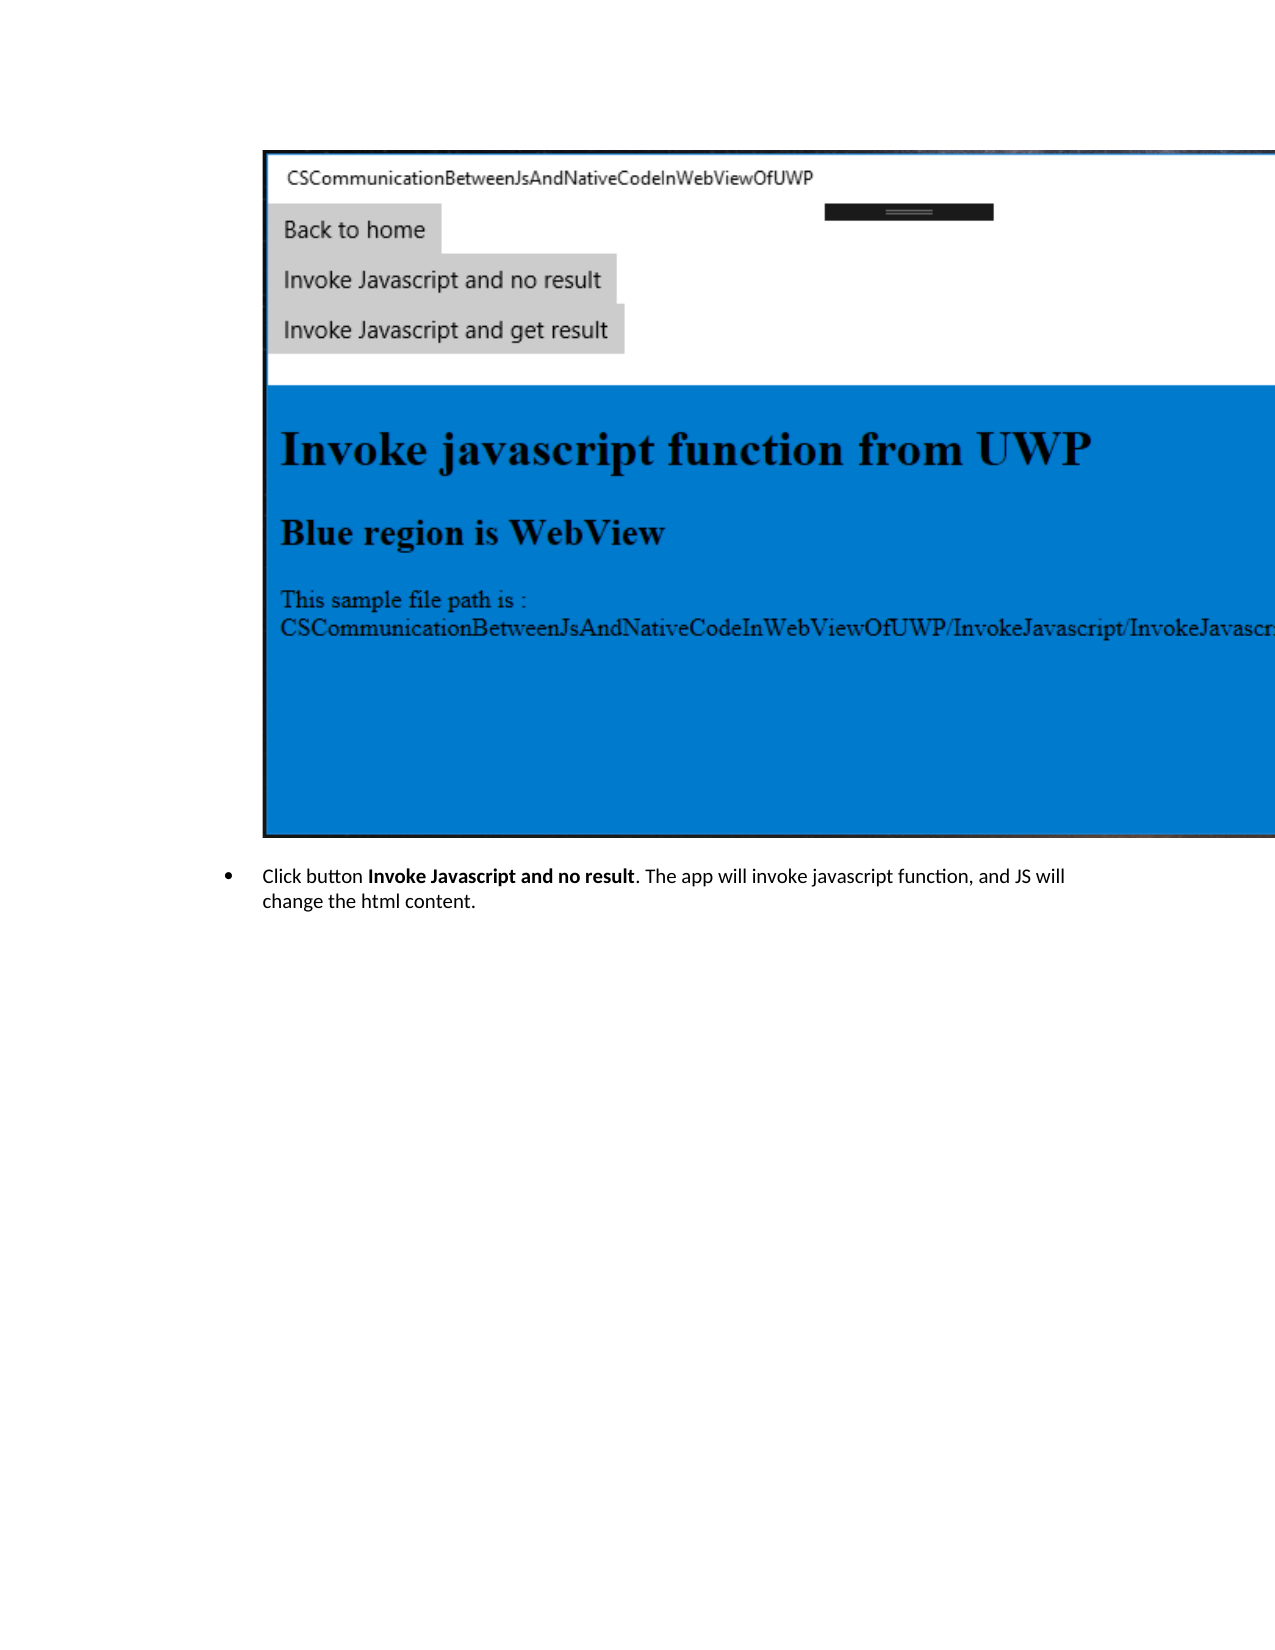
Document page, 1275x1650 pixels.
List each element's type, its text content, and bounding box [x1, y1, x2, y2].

picture [262, 150, 1275, 838]
list Click button Invoke Javascript and no result. The app will invoke javascript function, and JS will change the html content. [225, 863, 1087, 914]
